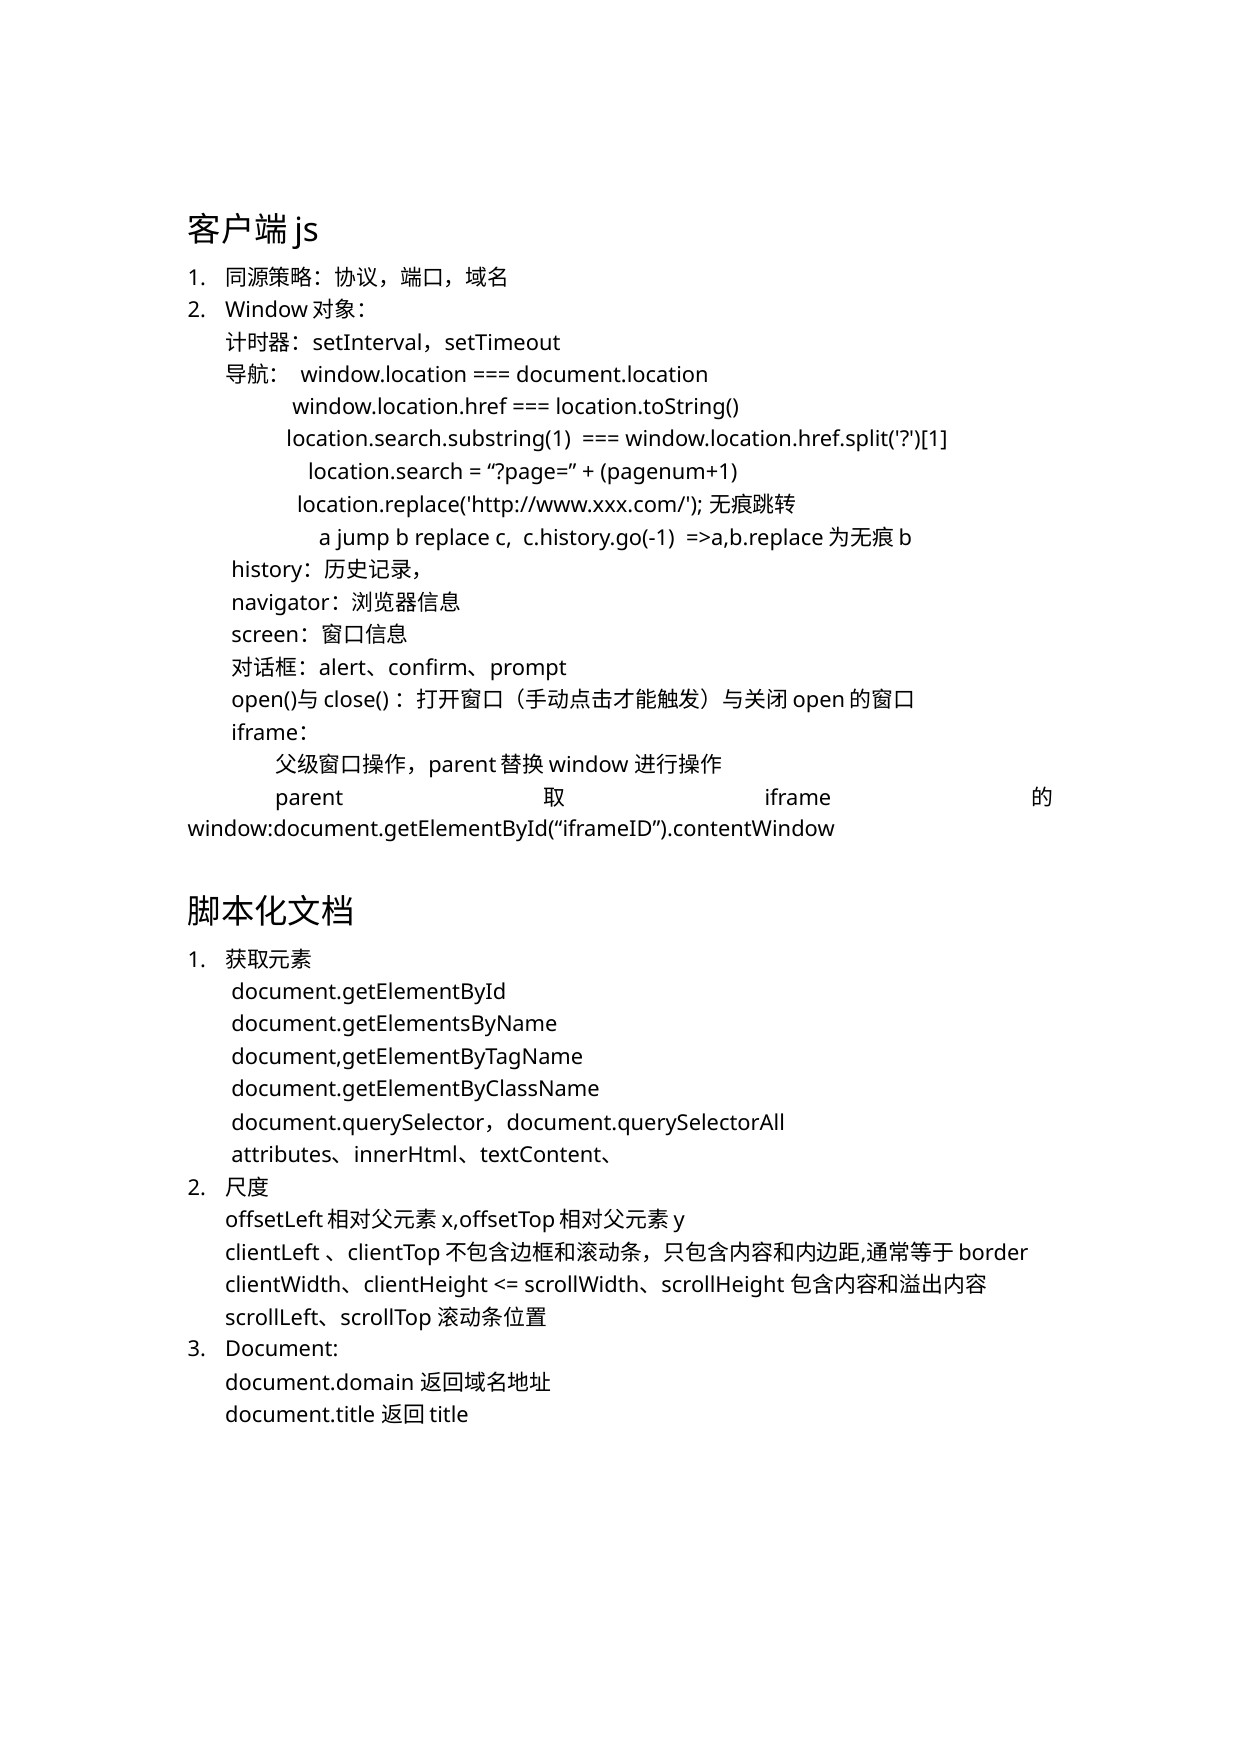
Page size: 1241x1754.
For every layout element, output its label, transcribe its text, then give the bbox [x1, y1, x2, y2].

list scrollLeft、scrollTop 滚动条位置 [225, 1299, 1053, 1332]
text document.getElementById [187, 974, 1053, 1007]
list Document: [187, 1332, 1053, 1364]
list offsetLeft相对父元素x,offsetTop相对父元素y [225, 1202, 1053, 1234]
list 导航： window.location === document.location [225, 357, 1053, 389]
list document.title 返回title [225, 1397, 1053, 1429]
text a jump b replace c, c.history.go(-1) =>a,b.replace为无痕b [253, 519, 1053, 552]
list Window对象： [187, 292, 1053, 324]
list location.search.substring(1) === window.location.href.split('?')[1] [225, 422, 1053, 454]
text document.getElementByClassName [187, 1072, 1053, 1104]
text navigator：浏览器信息 [187, 584, 1053, 617]
text history：历史记录， [187, 552, 1053, 584]
text parent取iframe的window:document.getElementById(“iframeID”).contentWindow [187, 779, 1053, 844]
list location.search = “?page=” + (pagenum+1) [231, 454, 1053, 487]
list 计时器：setInterval，setTimeout [225, 324, 1053, 357]
text document.getElementsByName [187, 1007, 1053, 1039]
text document.querySelector，document.querySelectorAll [187, 1104, 1053, 1137]
list window.location.href === location.toString() [225, 389, 1053, 422]
list document.domain 返回域名地址 [225, 1364, 1053, 1397]
text screen：窗口信息 [187, 617, 1053, 649]
list clientWidth、clientHeight <= scrollWidth、scrollHeight 包含内容和溢出内容 [225, 1267, 1053, 1299]
list 同源策略：协议，端口，域名 [187, 259, 1053, 292]
text open()与close() ：打开窗口（手动点击才能触发）与关闭open的窗口 [187, 682, 1053, 714]
text 对话框：alert、confirm、prompt [187, 649, 1053, 682]
list 获取元素 [187, 942, 1053, 974]
text 脚本化文档 [187, 877, 1053, 942]
text location.replace('http://www.xxx.com/'); 无痕跳转 [231, 487, 1053, 519]
text 父级窗口操作，parent替换window 进行操作 [187, 747, 1053, 779]
text document,getElementByTagName [187, 1039, 1053, 1072]
list clientLeft 、clientTop不包含边框和滚动条，只包含内容和内边距,通常等于border [225, 1234, 1053, 1267]
text iframe： [187, 714, 1053, 747]
text 客户端js [187, 194, 1053, 259]
text attributes、innerHtml、textContent、 [187, 1137, 1053, 1169]
list 尺度 [187, 1169, 1053, 1202]
